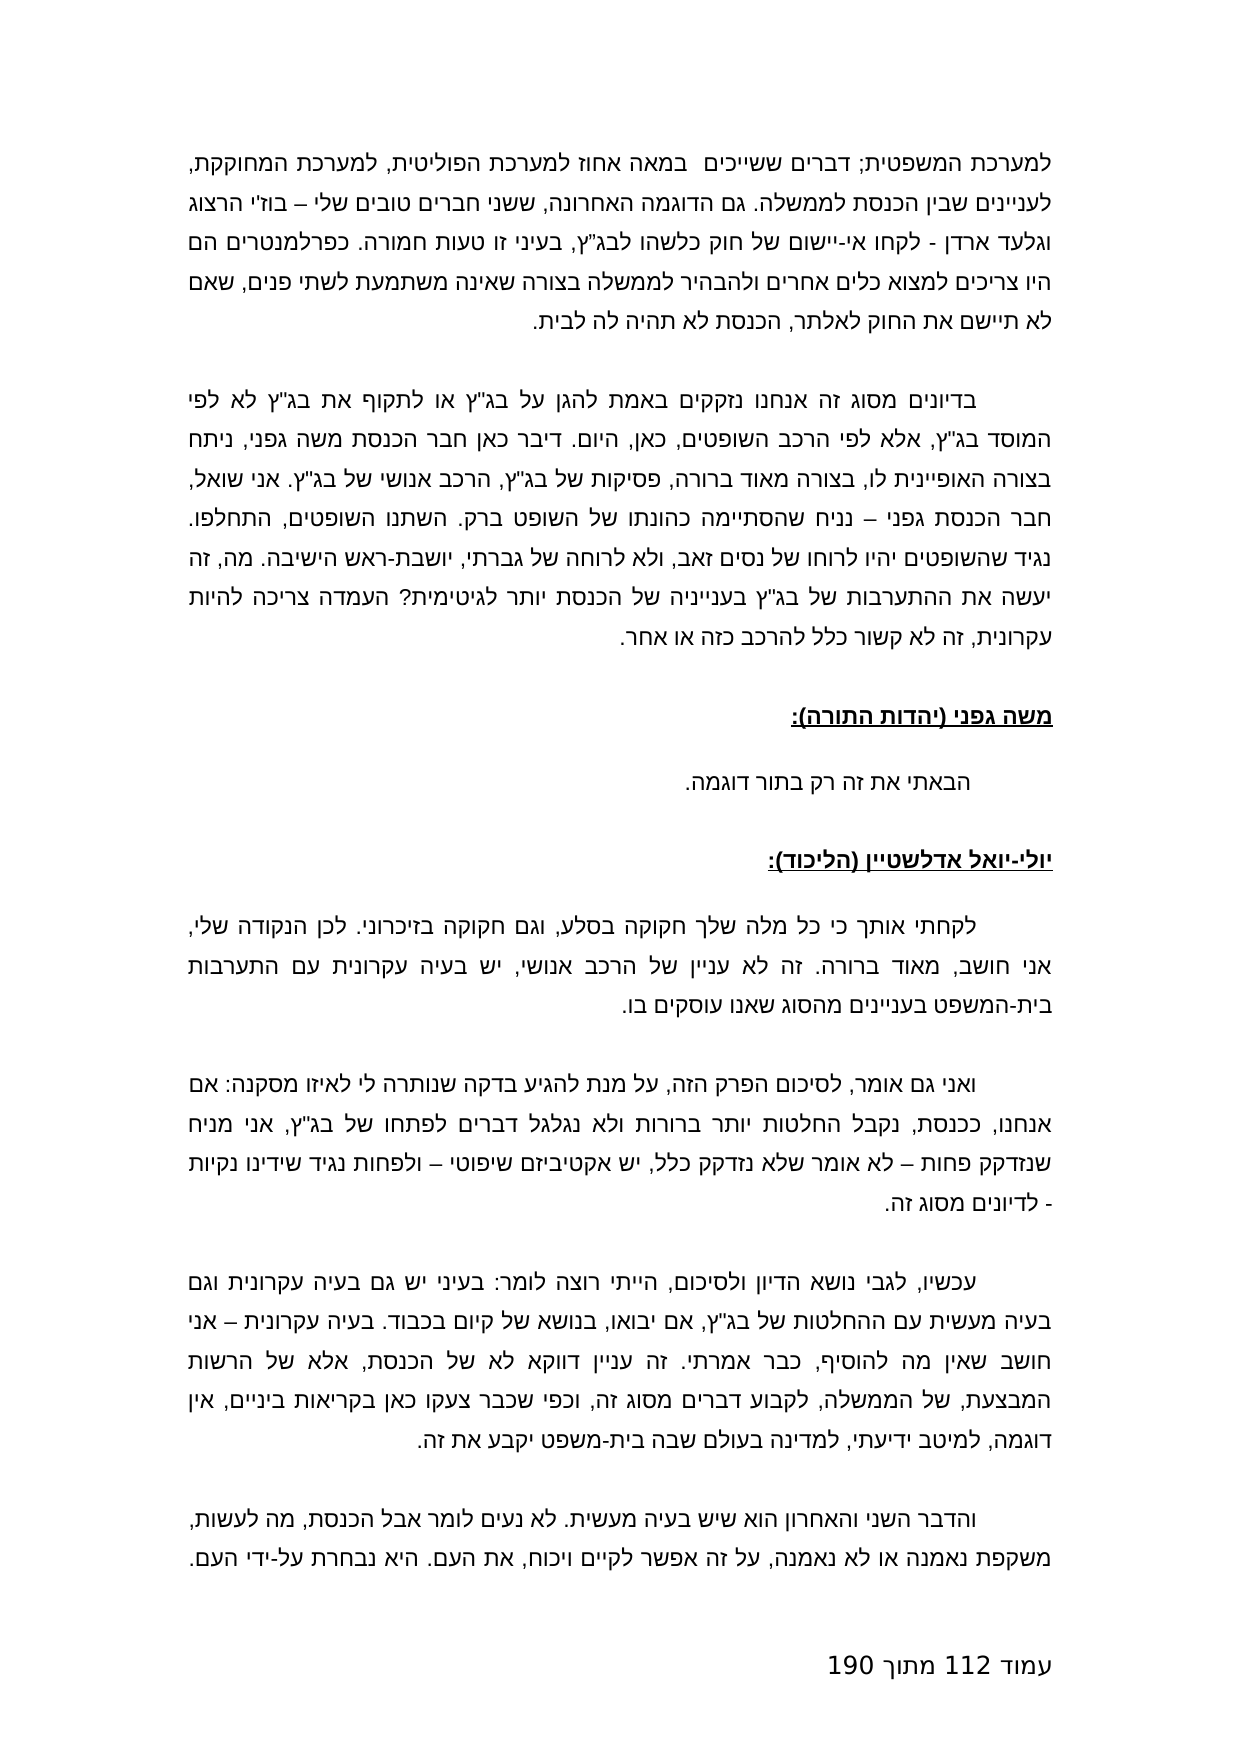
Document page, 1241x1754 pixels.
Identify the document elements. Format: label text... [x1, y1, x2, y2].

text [187, 1506, 1053, 1571]
text לקחתי אותך כי כל מלה שלך חקוקה בסלע, וגם חקוקה בזיכרוני. לכן הנקודה שלי, אני חושב, מאוד ברורה. זה לא עניין של הרכב אנושי, יש בעיה עקרונית עם התערבות בית-המשפט בעניינים מהסוג שאנו עוסקים בו. [187, 913, 1053, 1019]
text משה גפני (יהדות התורה): [187, 703, 1053, 729]
text הבאתי את זה רק בתור דוגמה. [187, 768, 1053, 795]
text יולי-יואל אדלשטיין (הליכוד): [187, 847, 1053, 874]
text בדיונים מסוג זה אנחנו נזקקים באמת להגן על בג"ץ או לתקוף את בג"ץ לא לפי המוסד בג"ץ, אלא לפי הרכב השופטים, כאן, היום. דיבר כאן חבר הכנסת משה גפני, ניתח בצורה האופיינית לו, בצורה מאוד ברורה, פסיקות של בג"ץ, הרכב אנושי של בג"ץ. אני שואל, חבר הכנסת גפני – נניח שהסתיימה כהונתו של השופט ברק. השתנו השופטים, התחלפו. נגיד שהשופטים יהיו לרוחו של נסים זאב, ולא לרוחה של גברתי, יושבת-ראש הישיבה. מה, זה יעשה את ההתערבות של בג"ץ בענייניה של הכנסת יותר לגיטימית? העמדה צריכה להיות עקרונית, זה לא קשור כלל להרכב כזה או אחר. [187, 387, 1053, 650]
text עכשיו, לגבי נושא הדיון ולסיכום, הייתי רוצה לומר: בעיני יש גם בעיה עקרונית וגם בעיה מעשית עם ההחלטות של בג"ץ, אם יבואו, בנושא של קיום בכבוד. בעיה עקרונית – אני חושב שאין מה להוסיף, כבר אמרתי. זה עניין דווקא לא של הכנסת, אלא של הרשות המבצעת, של הממשלה, לקבוע דברים מסוג זה, וכפי שכבר צעקו כאן בקריאות ביניים, אין דוגמה, למיטב ידיעתי, למדינה בעולם שבה בית-משפט יקבע את זה. [187, 1269, 1053, 1453]
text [187, 150, 1053, 334]
text ואני גם אומר, לסיכום הפרק הזה, על מנת להגיע בדקה שנותרה לי לאיזו מסקנה: אם אנחנו, ככנסת, נקבל החלטות יותר ברורות ולא נגלגל דברים לפתחו של בג"ץ, אני מניח שנזדקק פחות – לא אומר שלא נזדקק כלל, יש אקטיביזם שיפוטי – ולפחות נגיד שידינו נקיות - לדיונים מסוג זה. [187, 1071, 1053, 1216]
